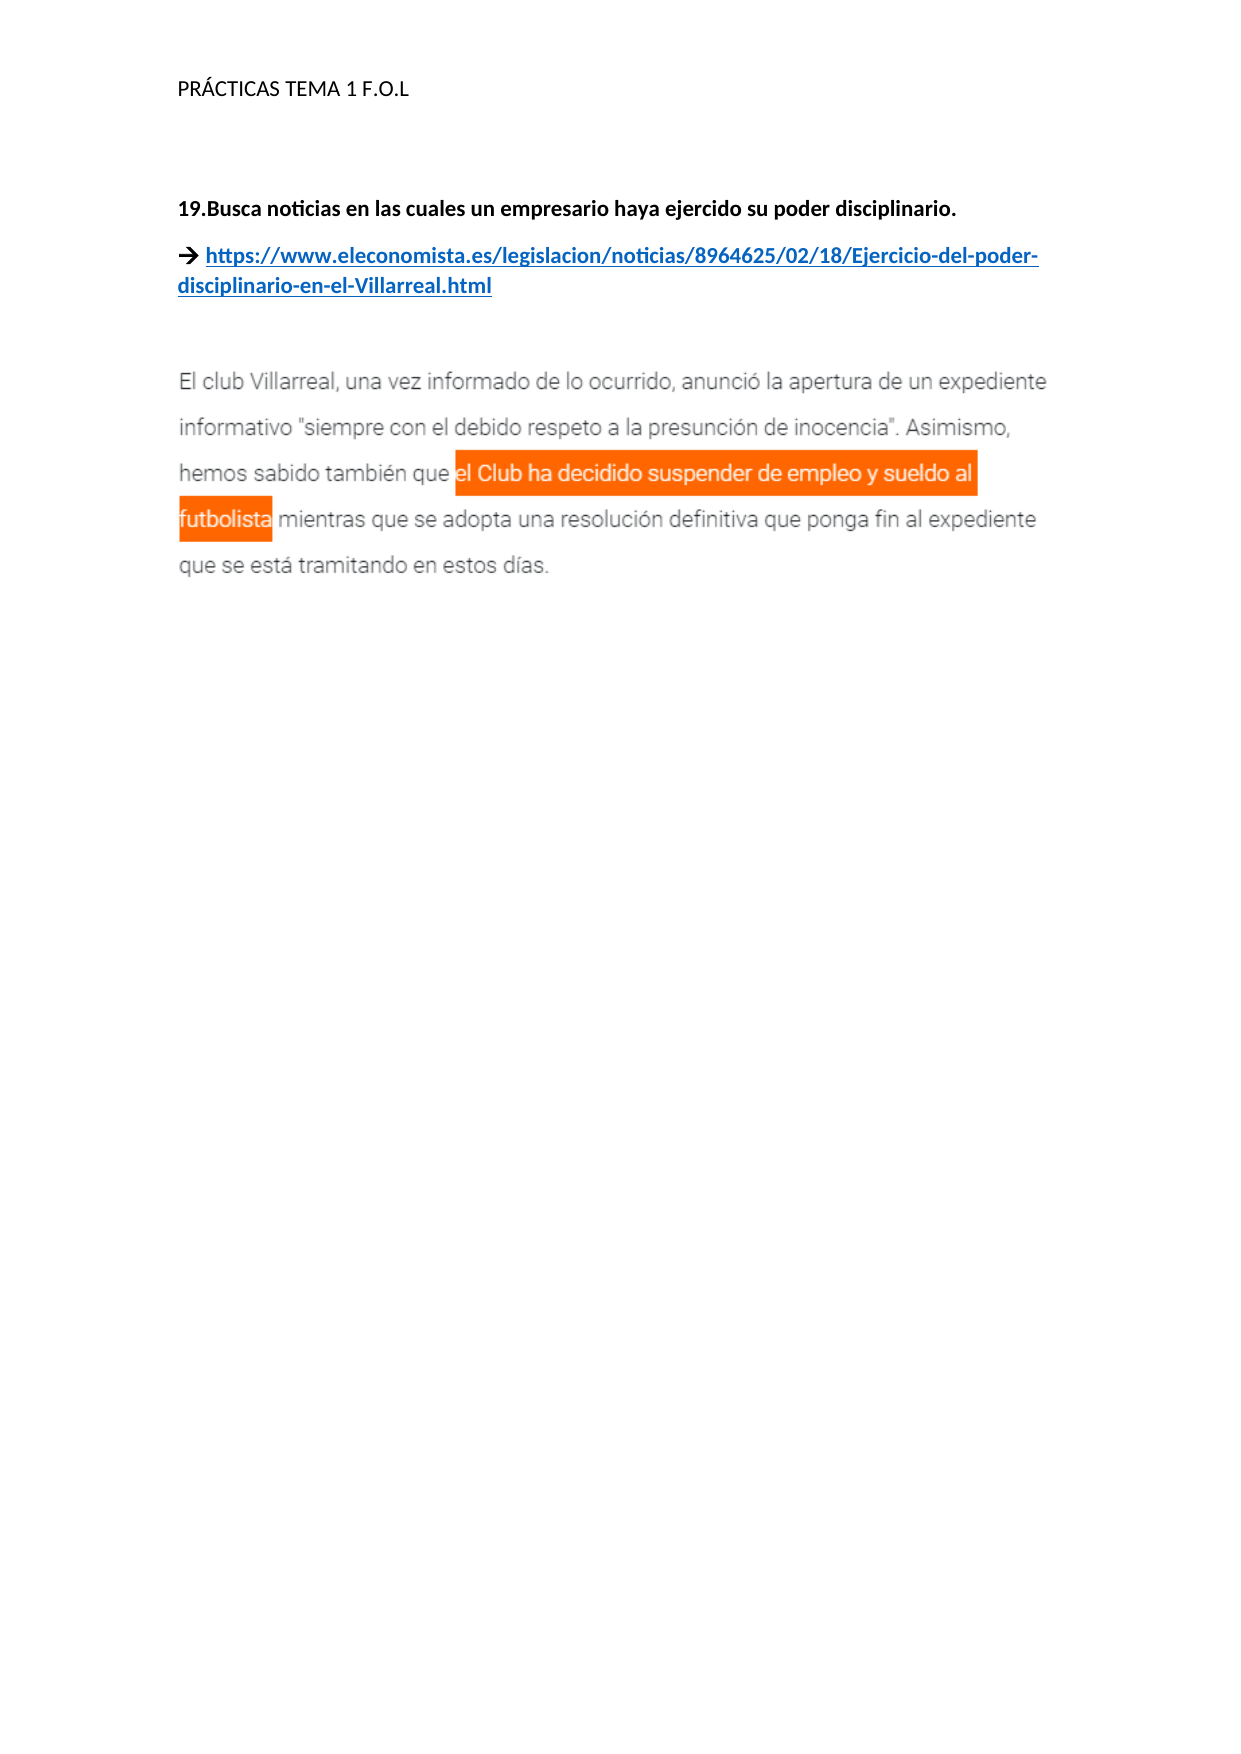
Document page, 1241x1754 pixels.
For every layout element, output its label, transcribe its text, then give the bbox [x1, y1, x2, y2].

picture [177, 365, 1063, 592]
text 19.Busca noticias en las cuales un empresario haya ejercido su poder disciplinario. [177, 194, 1063, 222]
text https://www.eleconomista.es/legislacion/noticias/8964625/02/18/Ejercicio-del-poder-disciplinario-en-el-Villarreal.html [177, 241, 1063, 299]
